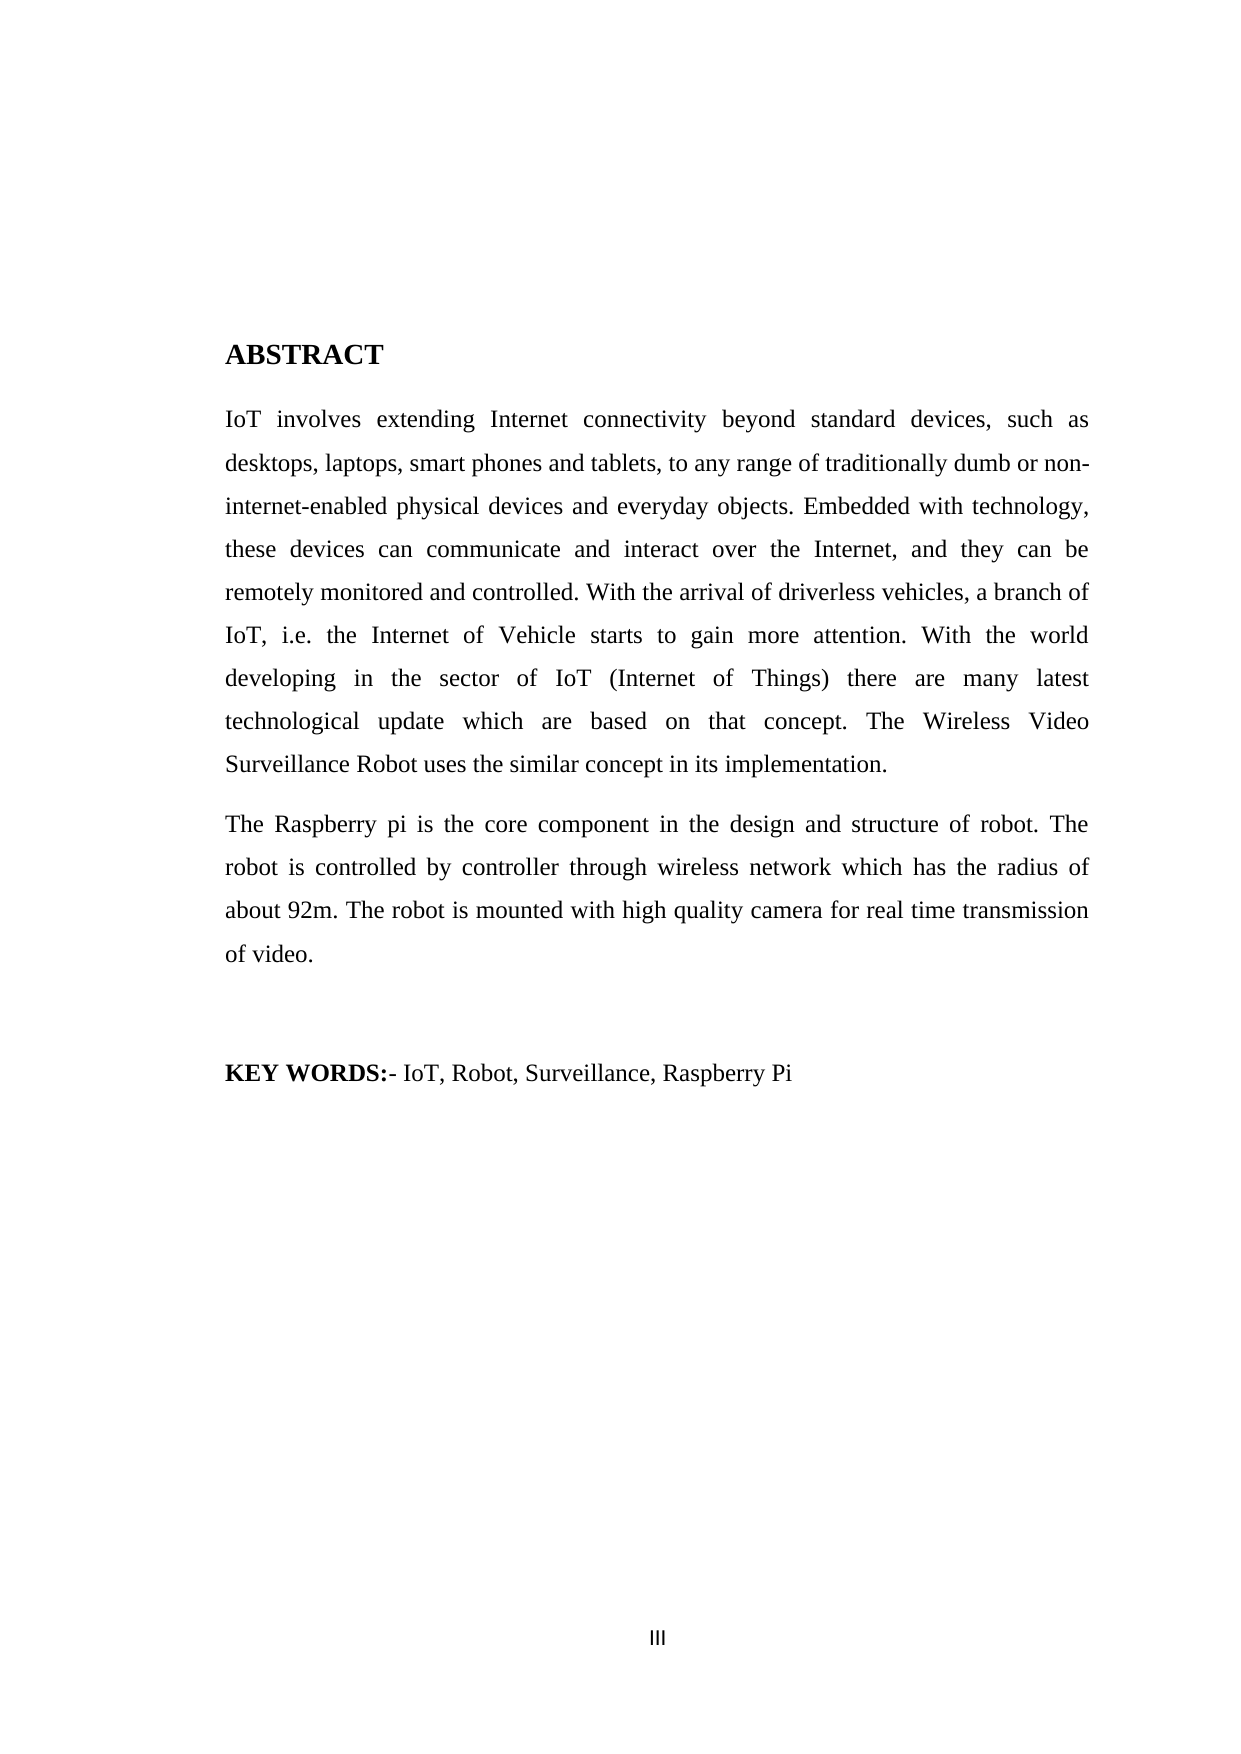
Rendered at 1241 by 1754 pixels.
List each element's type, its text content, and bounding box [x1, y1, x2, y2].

text KEY WORDS:- IoT, Robot, Surveillance, Raspberry Pi [225, 1058, 1090, 1087]
text The Raspberry pi is the core component in the design and structure of robot. The robot is controlled by controller through wireless network which has the radius of about 92m. The robot is mounted with high quality camera for real time transmission of video. [225, 809, 1090, 967]
text IoT involves extending Internet connectivity beyond standard devices, such as desktops, laptops, smart phones and tablets, to any range of traditionally dumb or non-internet-enabled physical devices and everyday objects. Embedded with technology, these devices can communicate and interact over the Internet, and they can be remotely monitored and controlled. With the arrival of driverless vehicles, a branch of IoT, i.e. the Internet of Vehicle starts to gain more attention. With the world developing in the sector of IoT (Internet of Things) there are many latest technological update which are based on that concept. The Wireless Video Surveillance Robot uses the similar concept in its implementation. [225, 404, 1090, 778]
text ABSTRACT [225, 337, 1090, 371]
